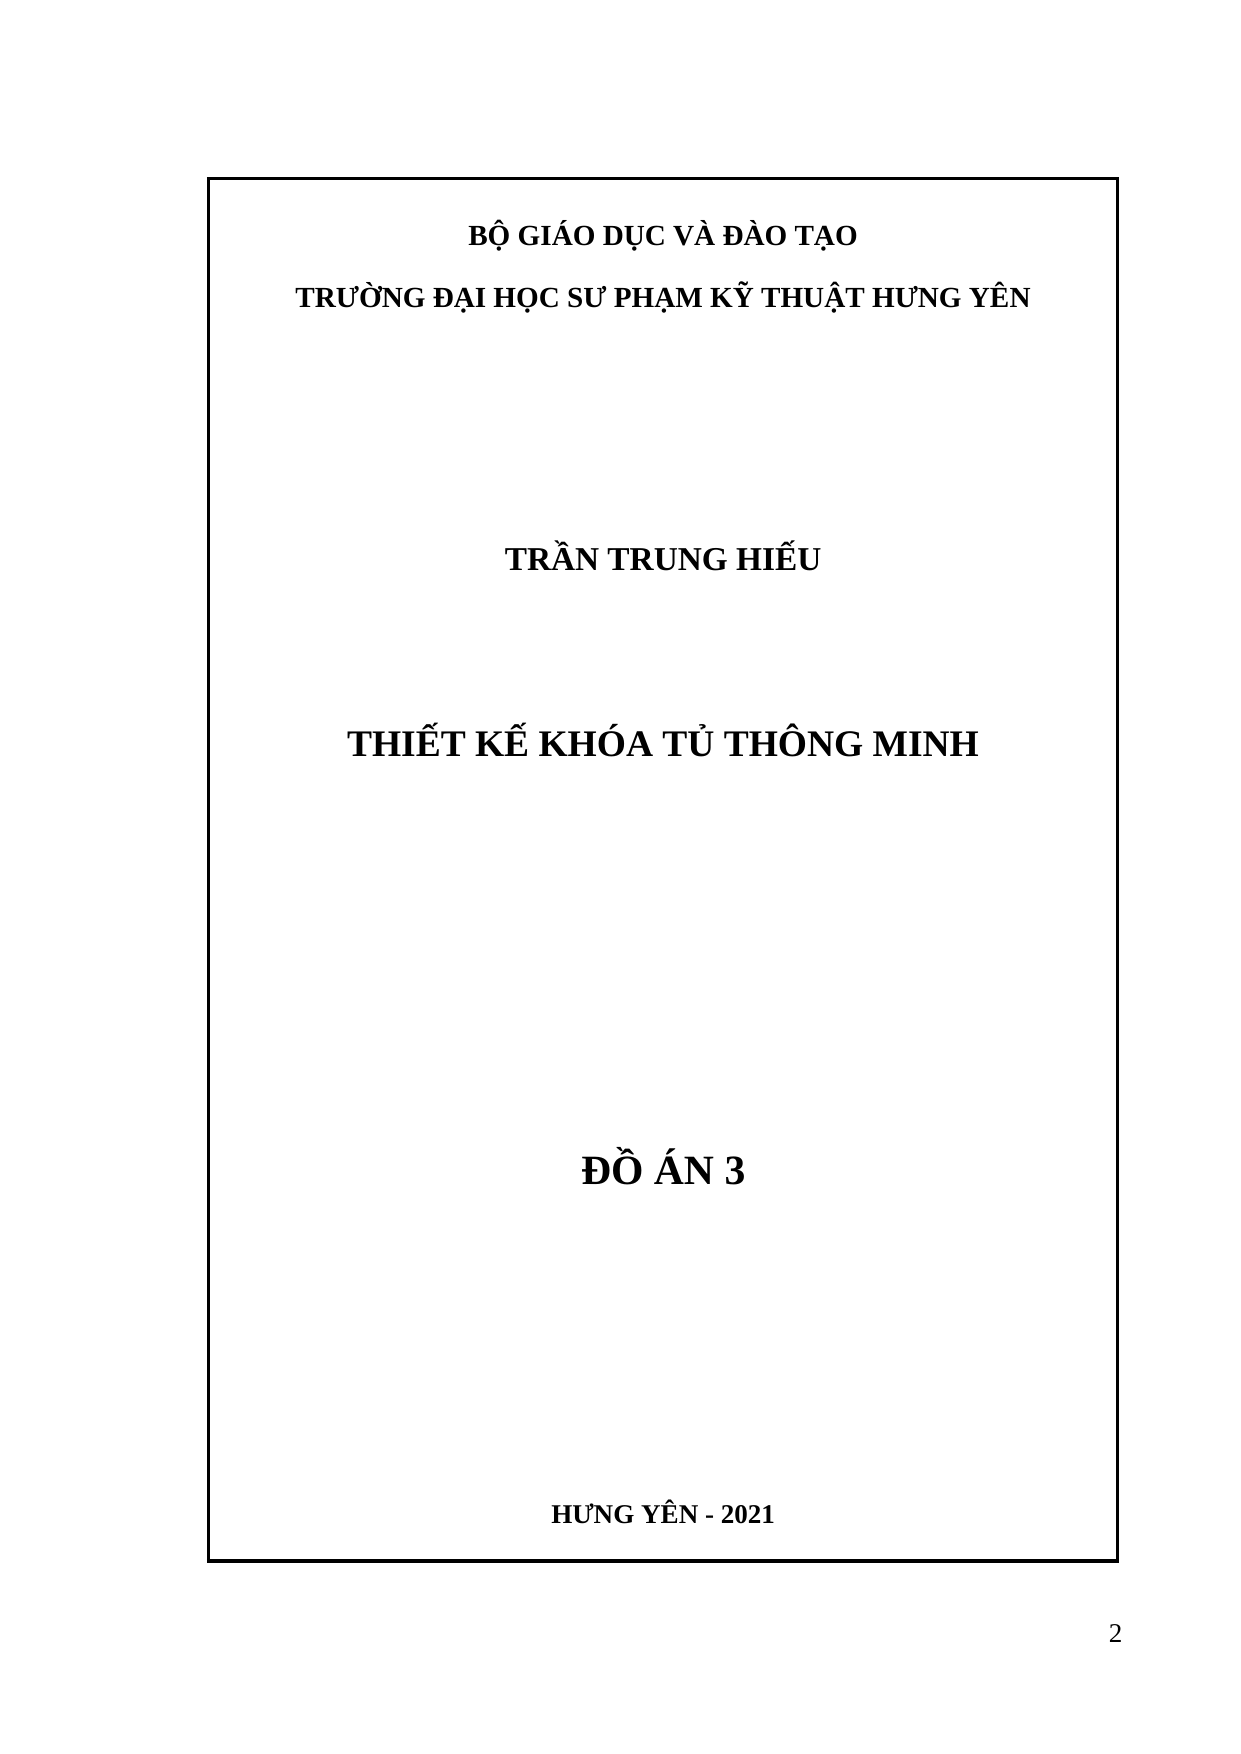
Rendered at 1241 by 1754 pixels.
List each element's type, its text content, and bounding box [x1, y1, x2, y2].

table_header BỘ GIÁO DỤC VÀ ĐÀO TẠO TRƯỜNG ĐẠI HỌC SƯ PHẠM KỸ THUẬT HƯNG YÊN TRẦN TRUNG HIẾU THIẾT KẾ KHÓA TỦ THÔNG MINH ĐỒ ÁN 3 HƯNG YÊN - 2021 [210, 180, 1116, 1559]
